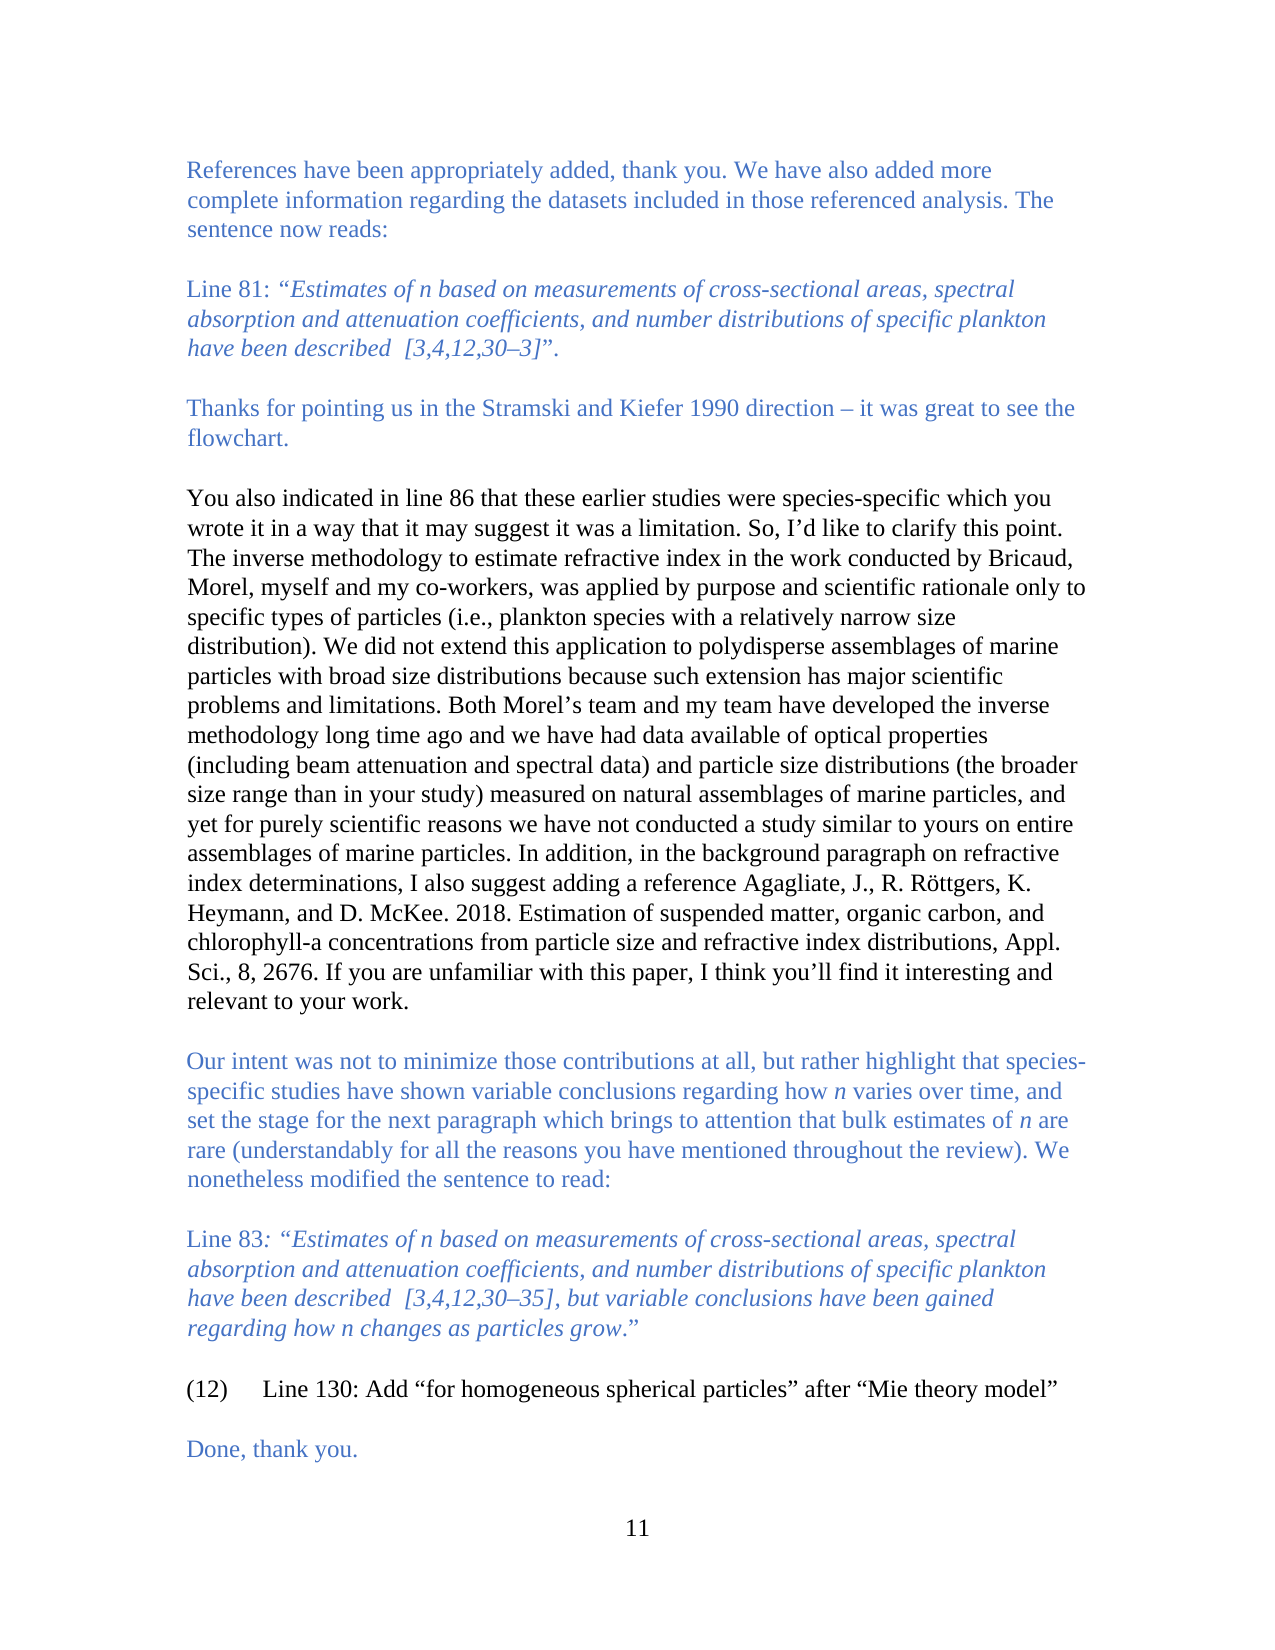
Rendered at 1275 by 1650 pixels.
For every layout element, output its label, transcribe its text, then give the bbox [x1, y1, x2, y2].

text Line 83: “Estimates of n based on measurements of cross-sectional areas, spectral absorption and attenuation coefficients, and number distributions of specific plankton have been described , but variable conclusions have been gained regarding how n changes as particles grow.” [186, 1224, 1087, 1342]
text Line 81: “Estimates of n based on measurements of cross-sectional areas, spectral absorption and attenuation coefficients, and number distributions of specific plankton have been described ”. [186, 274, 1087, 362]
text You also indicated in line 86 that these earlier studies were species-specific which you wrote it in a way that it may suggest it was a limitation. So, I’d like to clarify this point. The inverse methodology to estimate refractive index in the work conducted by Bricaud, Morel, myself and my co-workers, was applied by purpose and scientific rationale only to specific types of particles (i.e., plankton species with a relatively narrow size distribution). We did not extend this application to polydisperse assemblages of marine particles with broad size distributions because such extension has major scientific problems and limitations. Both Morel’s team and my team have developed the inverse methodology long time ago and we have had data available of optical properties (including beam attenuation and spectral data) and particle size distributions (the broader size range than in your study) measured on natural assemblages of marine particles, and yet for purely scientific reasons we have not conducted a study similar to yours on entire assemblages of marine particles. In addition, in the background paragraph on refractive index determinations, I also suggest adding a reference Agagliate, J., R. Röttgers, K. Heymann, and D. McKee. 2018. Estimation of suspended matter, organic carbon, and chlorophyll-a concentrations from particle size and refractive index distributions, Appl. Sci., 8, 2676. If you are unfamiliar with this paper, I think you’ll find it interesting and relevant to your work. [186, 483, 1087, 1015]
text Done, thank you. [186, 1434, 1087, 1463]
text Our intent was not to minimize those contributions at all, but rather highlight that species-specific studies have shown variable conclusions regarding how n varies over time, and set the stage for the next paragraph which brings to attention that bulk estimates of n are rare (understandably for all the reasons you have mentioned throughout the review). We nonetheless modified the sentence to read: [186, 1046, 1087, 1193]
text References have been appropriately added, thank you. We have also added more complete information regarding the datasets included in those referenced analysis. The sentence now reads: [186, 155, 1087, 243]
list Line 130: Add “for homogeneous spherical particles” after “Mie theory model” [186, 1374, 1087, 1403]
text Thanks for pointing us in the Stramski and Kiefer 1990 direction – it was great to see the flowchart. [186, 393, 1087, 451]
